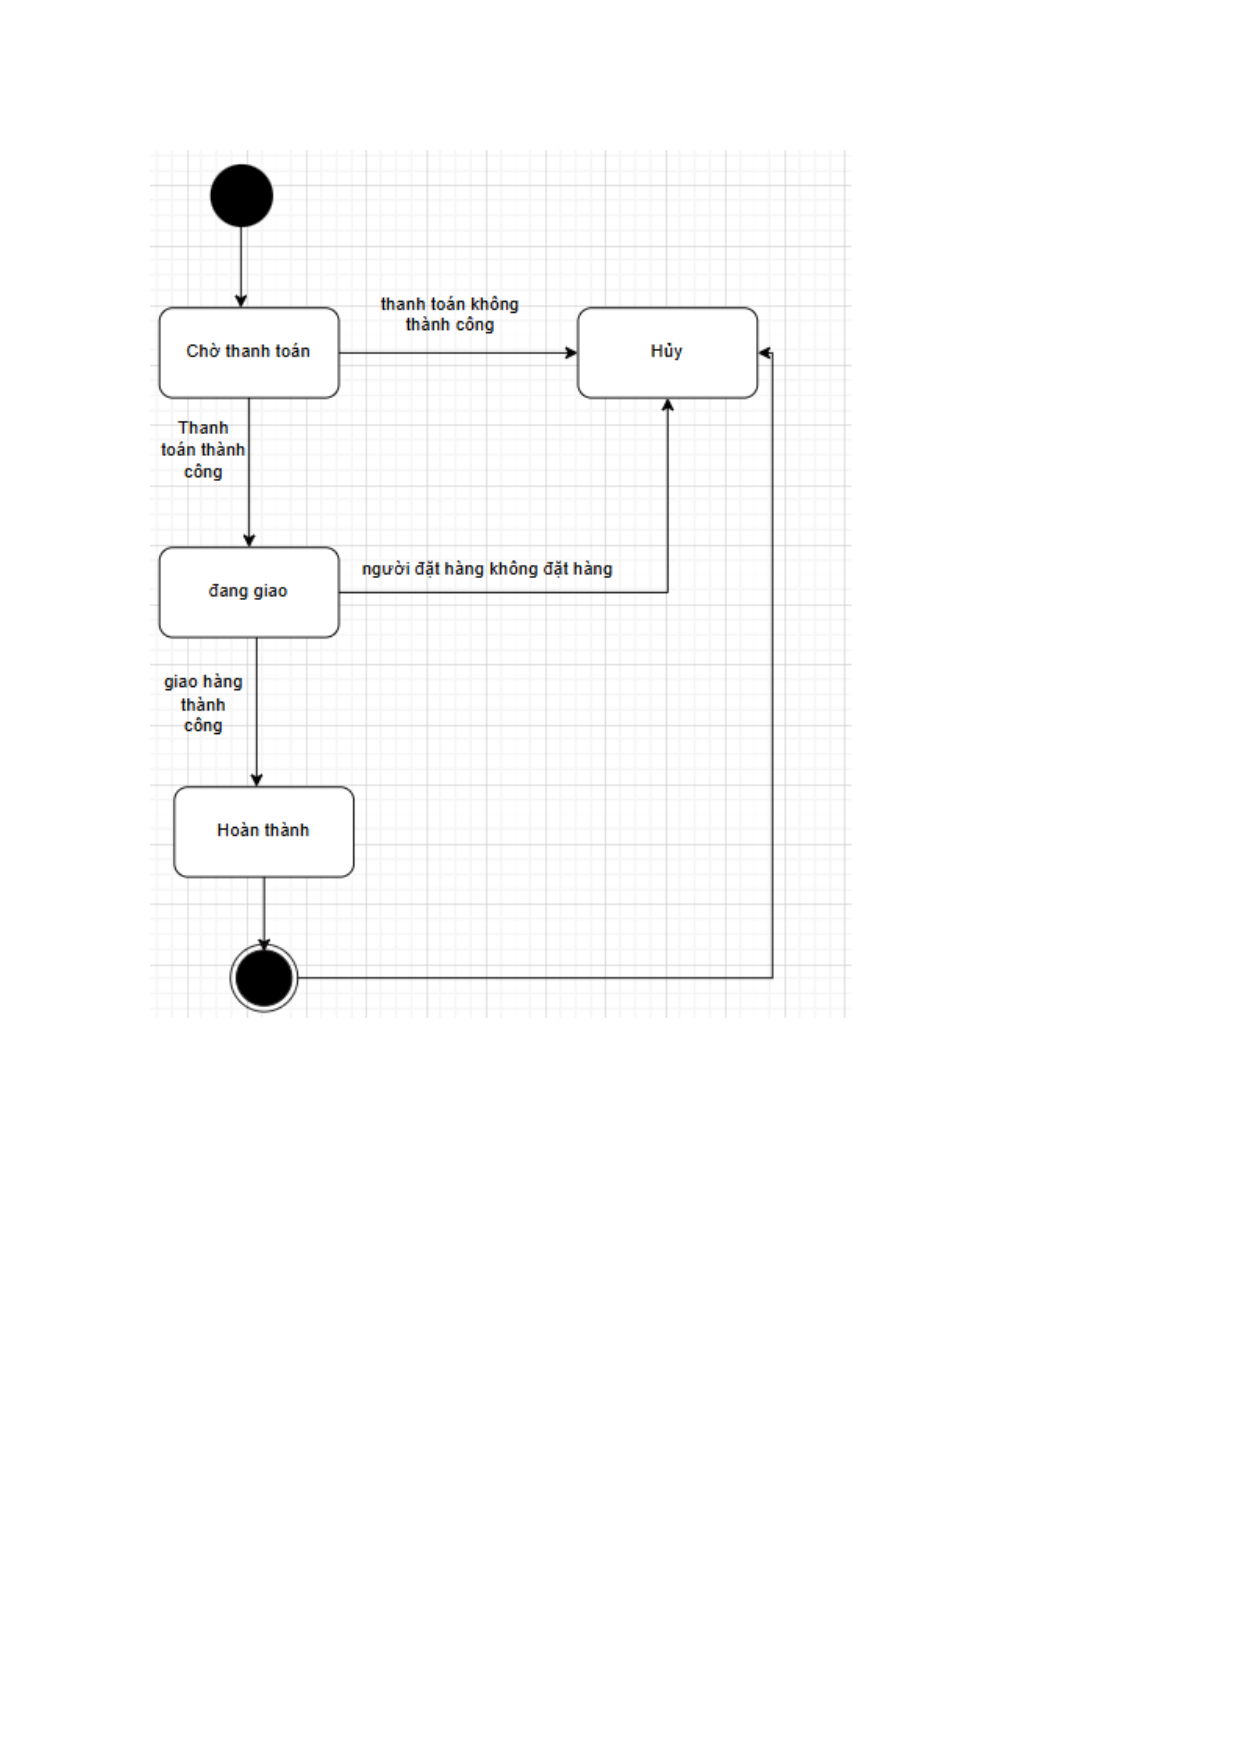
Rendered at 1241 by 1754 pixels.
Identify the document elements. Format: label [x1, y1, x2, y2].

picture [150, 150, 852, 1018]
